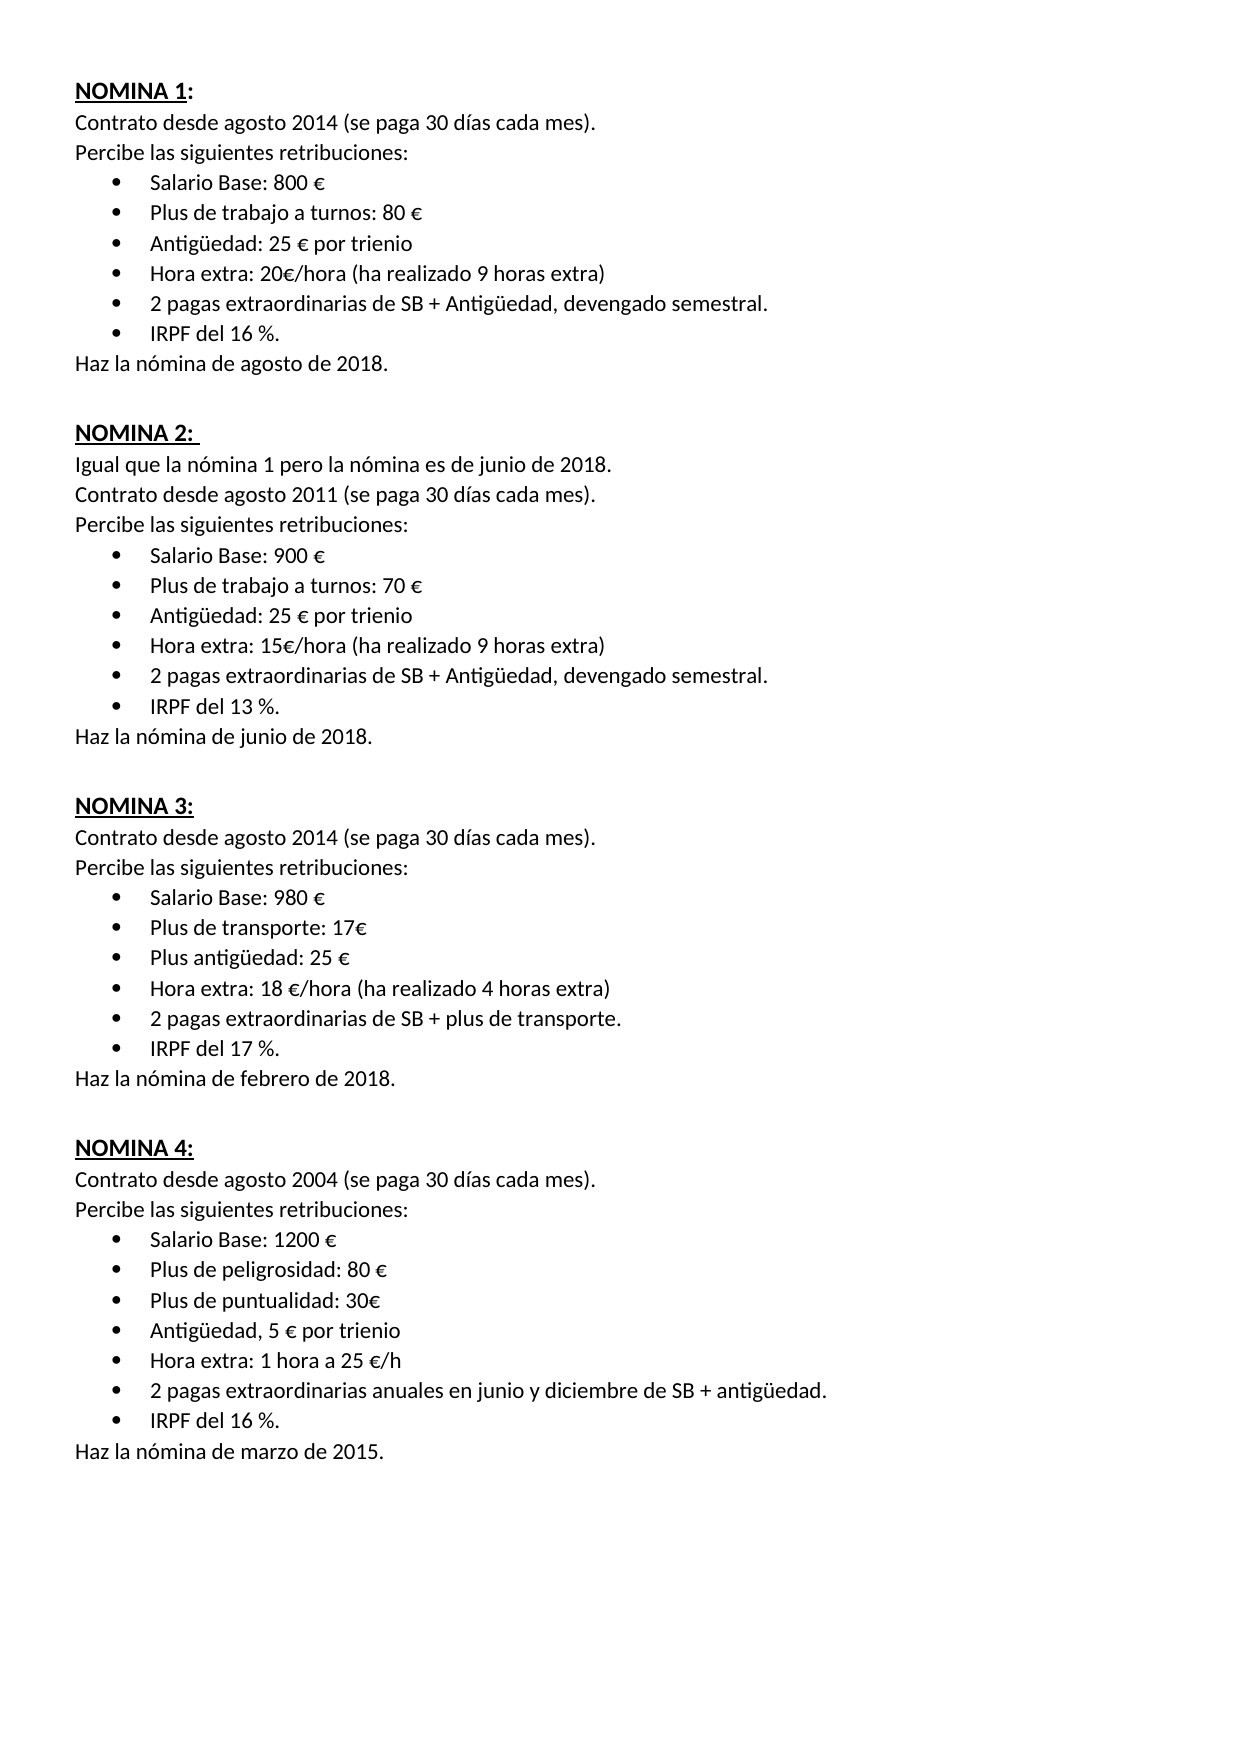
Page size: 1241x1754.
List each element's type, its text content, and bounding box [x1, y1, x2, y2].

list IRPF del 16 %. [112, 319, 1165, 347]
list Hora extra: 18 €/hora (ha realizado 4 horas extra) [112, 974, 1165, 1002]
text NOMINA 1: [75, 75, 1165, 106]
text Haz la nómina de marzo de 2015. [75, 1437, 1165, 1465]
text Contrato desde agosto 2004 (se paga 30 días cada mes). [75, 1165, 1165, 1193]
list Salario Base: 980 € [112, 883, 1165, 911]
text Haz la nómina de agosto de 2018. [75, 349, 1165, 378]
list 2 pagas extraordinarias de SB + plus de transporte. [112, 1004, 1165, 1032]
list Hora extra: 20€/hora (ha realizado 9 horas extra) [112, 259, 1165, 287]
list IRPF del 17 %. [112, 1034, 1165, 1062]
text NOMINA 4: [75, 1132, 1165, 1163]
list Plus de transporte: 17€ [112, 913, 1165, 941]
text Haz la nómina de junio de 2018. [75, 722, 1165, 750]
text Haz la nómina de febrero de 2018. [75, 1064, 1165, 1092]
list Hora extra: 1 hora a 25 €/h [112, 1346, 1165, 1374]
list 2 pagas extraordinarias de SB + Antigüedad, devengado semestral. [112, 662, 1165, 690]
list Hora extra: 15€/hora (ha realizado 9 horas extra) [112, 631, 1165, 659]
text Percibe las siguientes retribuciones: [75, 511, 1165, 539]
text NOMINA 3: [75, 790, 1165, 820]
list Plus de peligrosidad: 80 € [112, 1256, 1165, 1284]
text NOMINA 2: [75, 417, 1165, 448]
list Salario Base: 1200 € [112, 1225, 1165, 1253]
text Contrato desde agosto 2011 (se paga 30 días cada mes). [75, 480, 1165, 508]
list 2 pagas extraordinarias anuales en junio y diciembre de SB + antigüedad. [112, 1376, 1165, 1404]
list Antigüedad: 25 € por trienio [112, 229, 1165, 257]
text Contrato desde agosto 2014 (se paga 30 días cada mes). [75, 823, 1165, 851]
list IRPF del 13 %. [112, 692, 1165, 720]
text Percibe las siguientes retribuciones: [75, 853, 1165, 881]
list 2 pagas extraordinarias de SB + Antigüedad, devengado semestral. [112, 289, 1165, 317]
list Salario Base: 800 € [112, 168, 1165, 196]
text Percibe las siguientes retribuciones: [75, 1195, 1165, 1223]
text Igual que la nómina 1 pero la nómina es de junio de 2018. [75, 450, 1165, 478]
list Salario Base: 900 € [112, 541, 1165, 569]
list Plus antigüedad: 25 € [112, 943, 1165, 972]
list Plus de puntualidad: 30€ [112, 1286, 1165, 1314]
list Antigüedad: 25 € por trienio [112, 601, 1165, 629]
list Plus de trabajo a turnos: 70 € [112, 571, 1165, 599]
text Percibe las siguientes retribuciones: [75, 138, 1165, 166]
list IRPF del 16 %. [112, 1407, 1165, 1435]
list Antigüedad, 5 € por trienio [112, 1316, 1165, 1344]
text Contrato desde agosto 2014 (se paga 30 días cada mes). [75, 108, 1165, 136]
list Plus de trabajo a turnos: 80 € [112, 198, 1165, 227]
